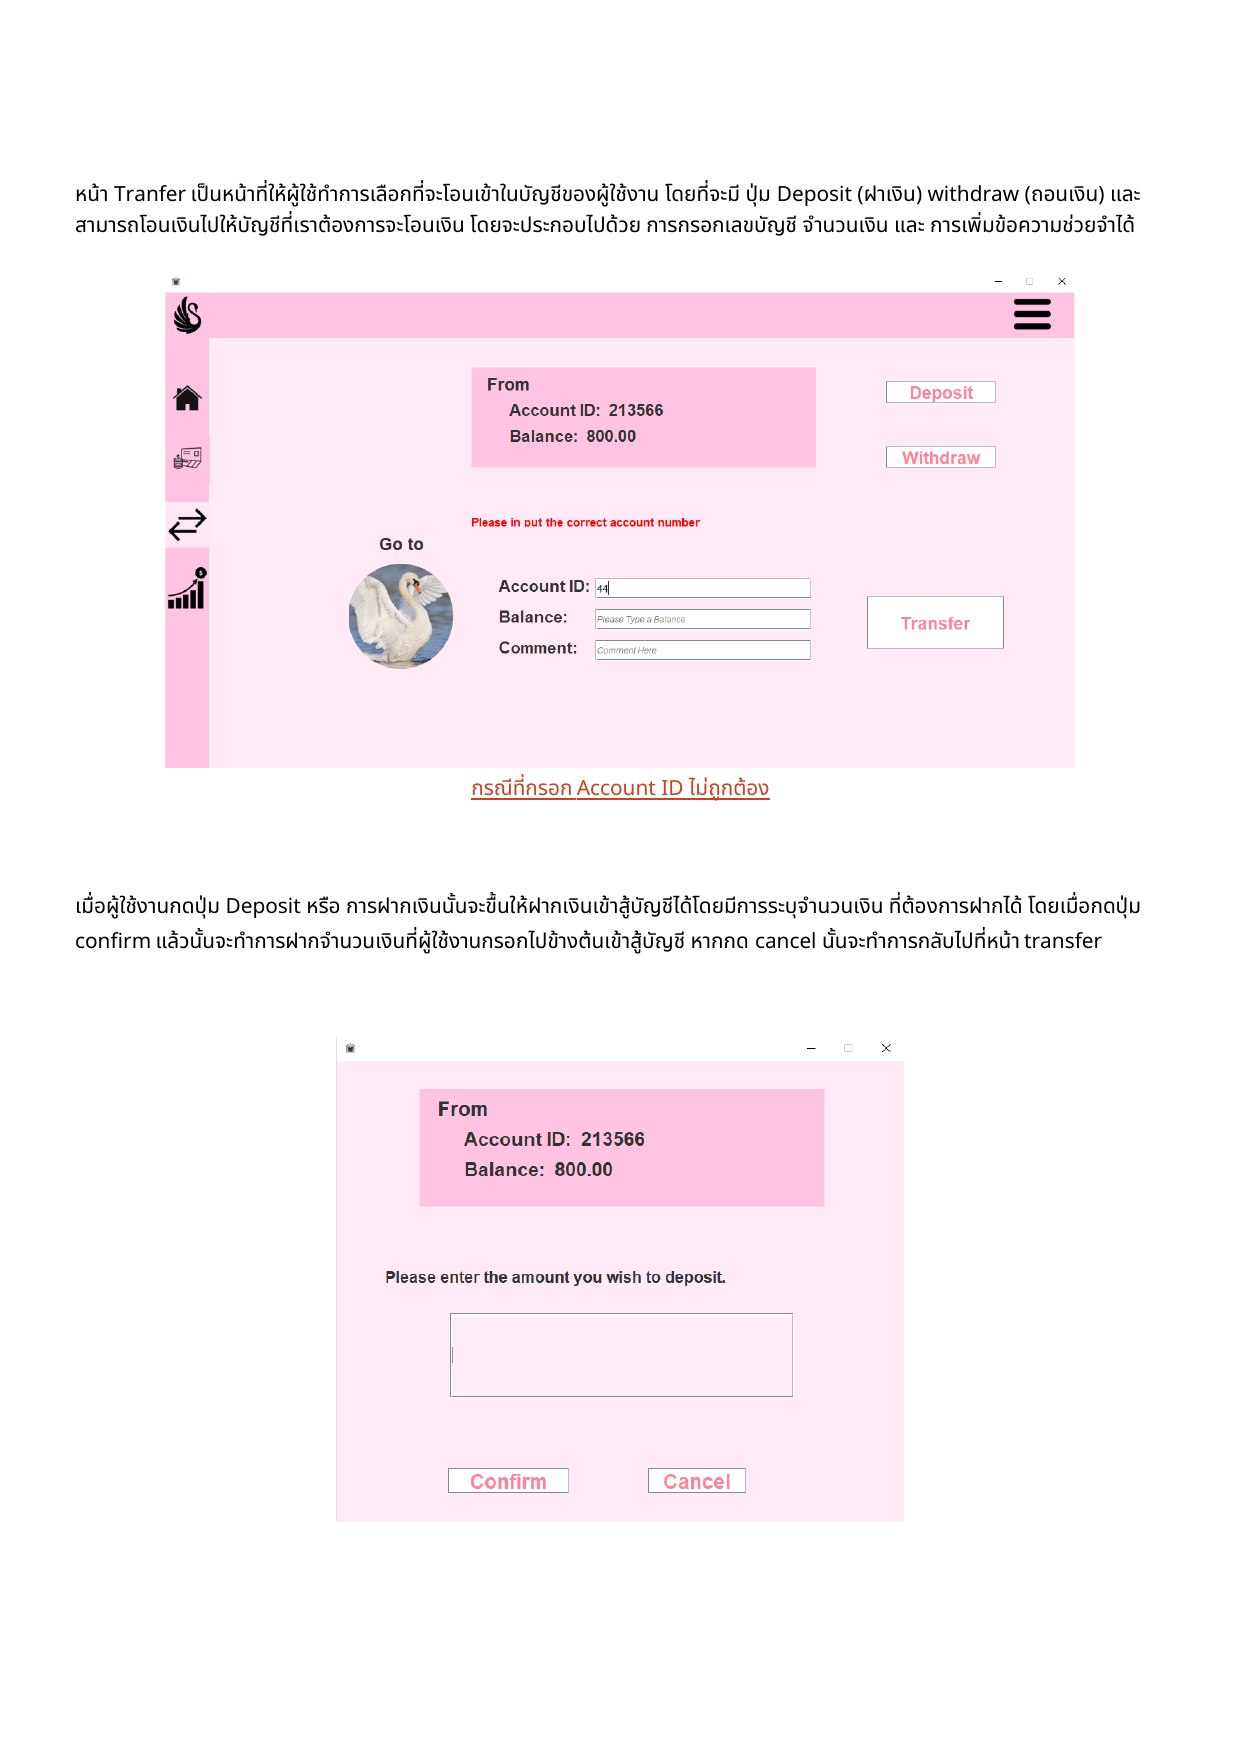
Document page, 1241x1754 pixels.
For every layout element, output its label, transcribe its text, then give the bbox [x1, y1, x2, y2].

text กรณีที่กรอกAccount ID ไม่ถูกต้อง [75, 773, 577, 804]
text หน้า Tranferเป็นหน้าที่ให้ผู้ใช้ทำการเลือกที่จะโอนเข้าในบัญชีของผู้ใช้งาน โดยที่จะมี ปุ่ม Deposit (ฝาเงิน) withdraw (ถอนเงิน) และสามารถโอนเงินไปให้บัญชีที่เราต้องการจะโอนเงิน โดยจะประกอบไปด้วย การกรอกเลขบัญชี จำนวนเงิน และ การเพิ่มข้อความช่วยจำได้ [75, 179, 1165, 241]
text กรณีที่กรอกAccount ID ไม่ถูกต้อง [689, 773, 1165, 804]
text เมื่อผู้ใช้งานกดปุ่ม Deposit หรือ การฝากเงินนั้นจะขื้นให้ฝากเงินเข้าสู้บัญชีได้โดยมีการระบุจำนวนเงิน ที่ต้องการฝากได้ โดยเมื่อกดปุ่ม confirmแล้วนั้นจะทำการฝากจำนวนเงินที่ผู้ใช้งานกรอกไปข้างต้นเข้าสู้บัญชี หากกด cancel นั้นจะทำการกลับไปที่หน้าtransfer [75, 891, 1165, 957]
picture [165, 271, 1075, 768]
picture [336, 1037, 904, 1522]
